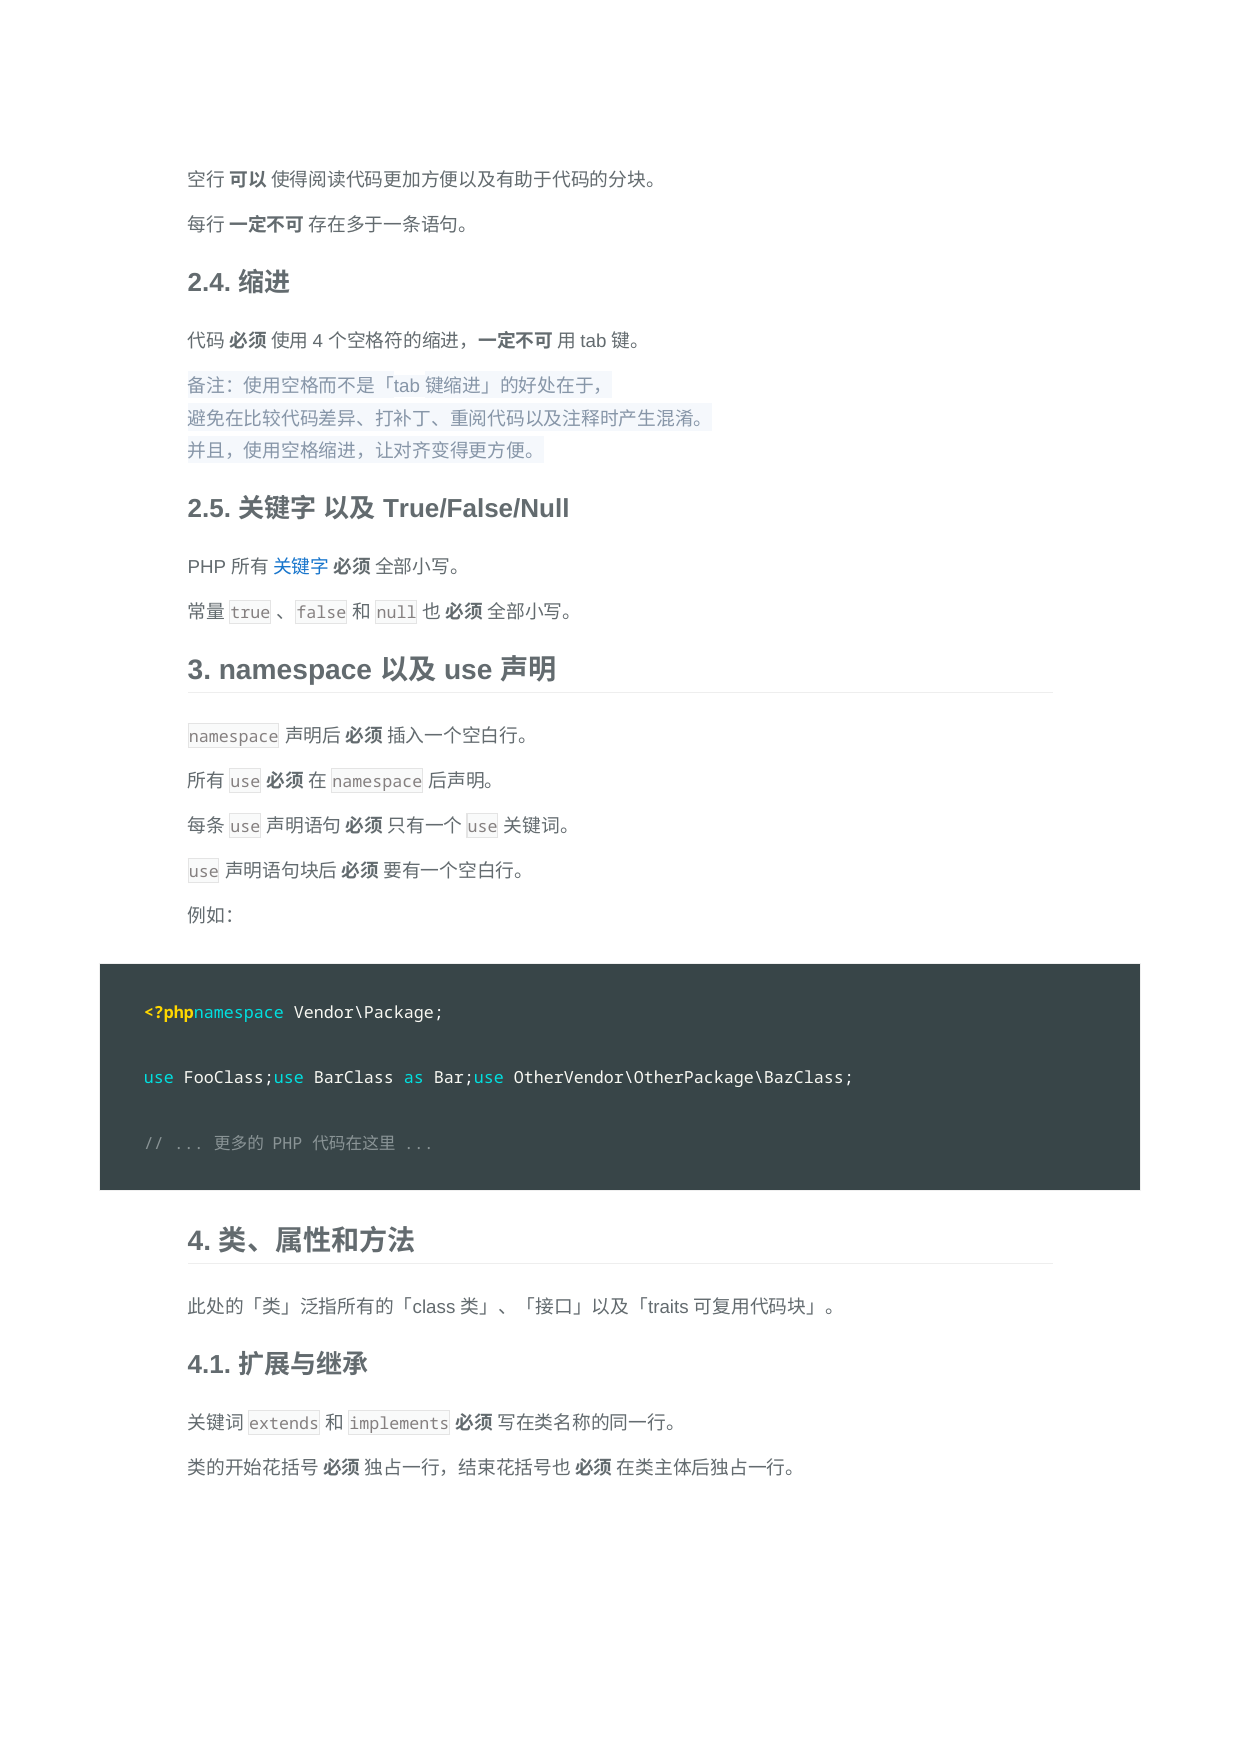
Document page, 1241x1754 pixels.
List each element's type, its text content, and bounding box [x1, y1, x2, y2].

text namespace 声明后 必须 插入一个空白行。 [187, 718, 1053, 751]
text 类的开始花括号 必须 独占一行，结束花括号也 必须 在类主体后独占一行。 [187, 1450, 1053, 1482]
text 代码 必须 使用 4 个空格符的缩进，一定不可 用 tab 键。 [187, 323, 1053, 356]
subtitle 2.4. 缩进 [187, 266, 1053, 298]
text 备注：使用空格而不是「tab 键缩进」的好处在于， 避免在比较代码差异、打补丁、重阅代码以及注释时产生混淆。 并且，使用空格缩进，让对齐变得更方便。 [187, 368, 1053, 466]
subtitle 3. namespace 以及 use 声明 [187, 653, 1053, 693]
subtitle 4. 类、属性和方法 [187, 1224, 1053, 1264]
text <?phpnamespace Vendor\Package; [100, 964, 1140, 1028]
subtitle 4.1. 扩展与继承 [187, 1347, 1053, 1380]
text 空行 可以 使得阅读代码更加方便以及有助于代码的分块。 [187, 162, 1053, 194]
text 例如： [187, 898, 1053, 931]
text 此处的「类」泛指所有的「class 类」、「接口」以及「traits 可复用代码块」。 [187, 1289, 1053, 1321]
text 关键词 extends 和 implements 必须 写在类名称的同一行。 [187, 1405, 1053, 1437]
text 每条 use 声明语句 必须 只有一个 use 关键词。 [187, 808, 1053, 841]
text 每行 一定不可 存在多于一条语句。 [187, 207, 1053, 239]
text 所有 use 必须 在 namespace 后声明。 [187, 763, 1053, 796]
text use 声明语句块后 必须 要有一个空白行。 [187, 853, 1053, 886]
subtitle 2.5. 关键字 以及 True/False/Null [187, 492, 1053, 524]
text use FooClass;use BarClass as Bar;use OtherVendor\OtherPackage\BazClass; [100, 1029, 1140, 1093]
text // ... 更多的 PHP 代码在这里 ... [100, 1094, 1140, 1190]
text 常量 true 、false 和 null 也 必须 全部小写。 [187, 594, 1053, 627]
text PHP 所有 关键字 必须 全部小写。 [187, 549, 1053, 582]
